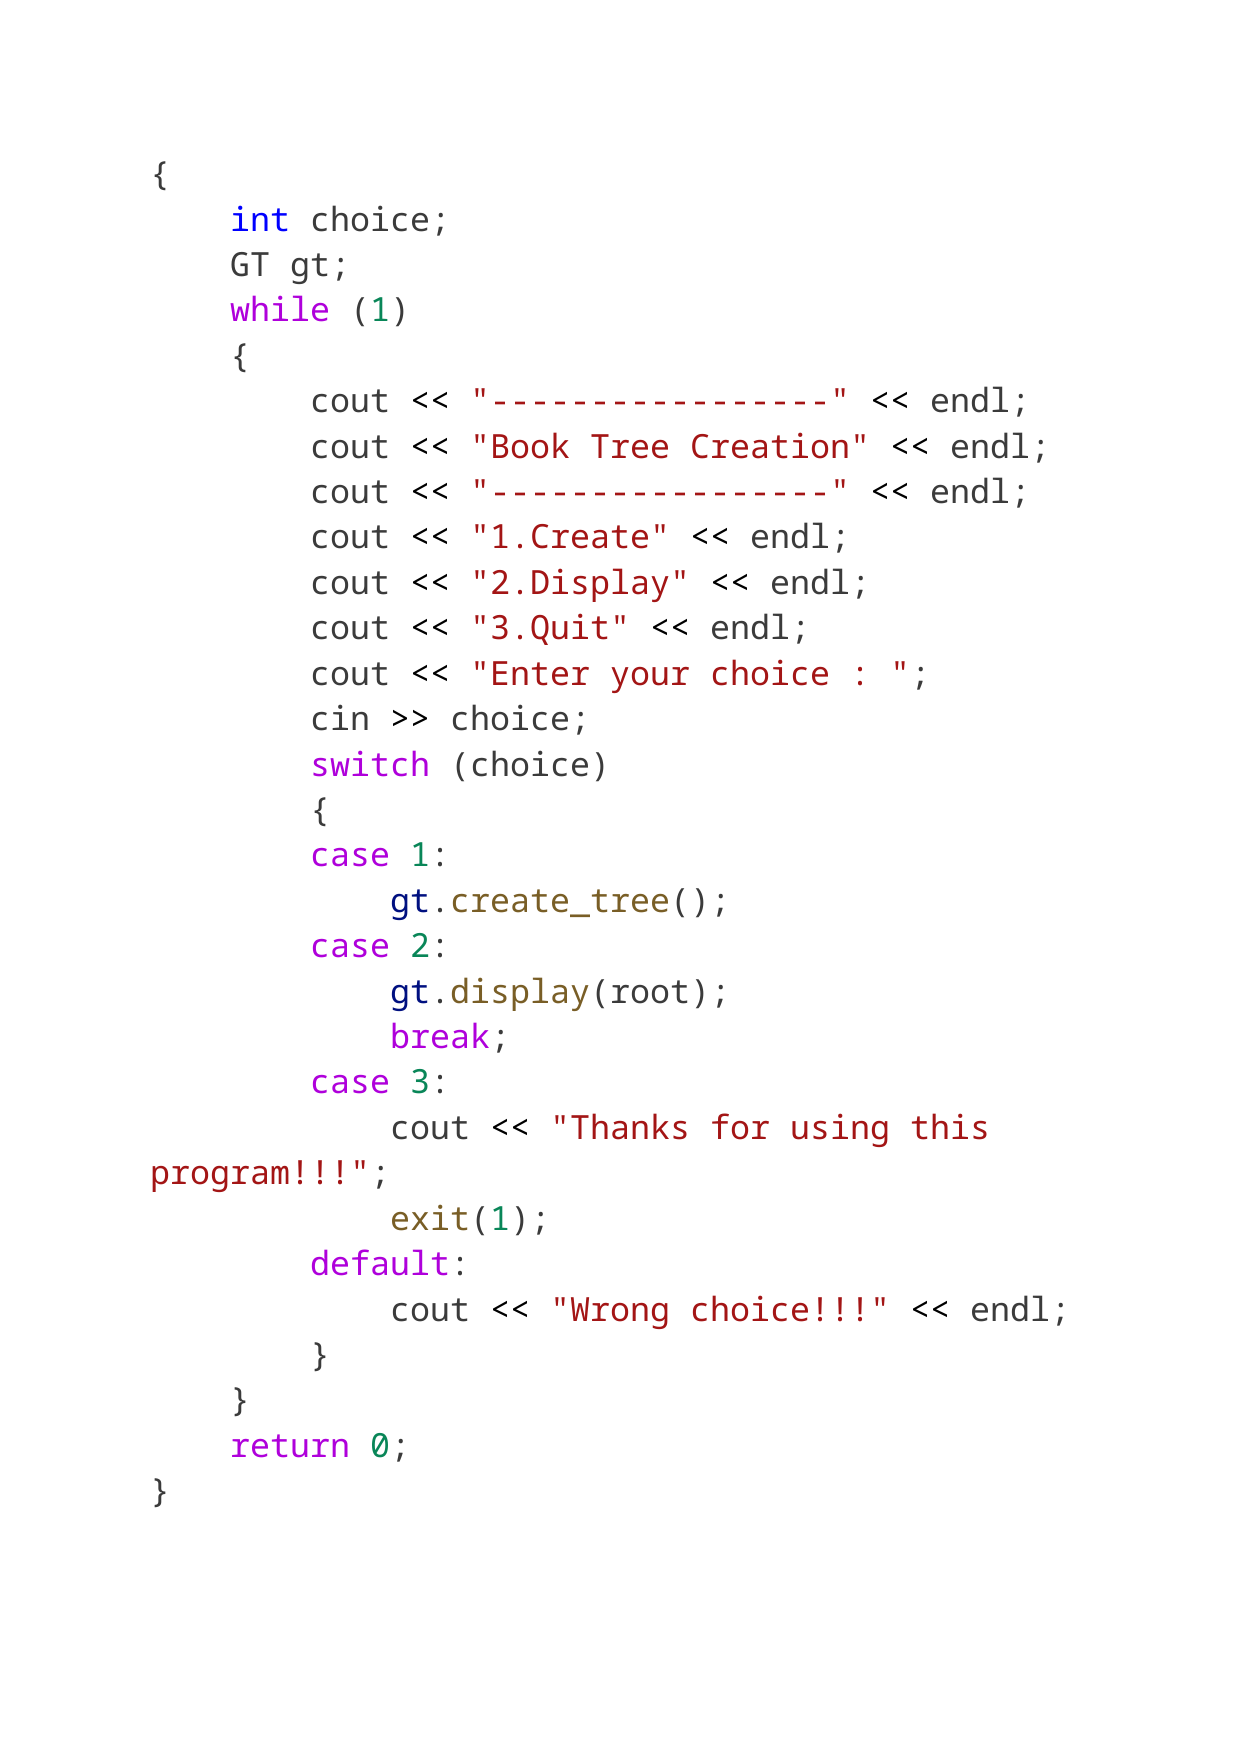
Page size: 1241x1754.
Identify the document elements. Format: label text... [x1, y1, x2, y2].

text case 1: [150, 831, 1090, 877]
text case 3: [150, 1058, 1090, 1104]
text cout << "Wrong choice!!!" << endl; [150, 1285, 1090, 1331]
text cout << "-----------------" << endl; [150, 468, 1090, 513]
text int choice; [150, 195, 1090, 241]
text break; [150, 1013, 1090, 1058]
text cin >> choice; [150, 695, 1090, 740]
text cout << "2.Display" << endl; [150, 559, 1090, 604]
text cout << "-----------------" << endl; [150, 377, 1090, 422]
text { [150, 150, 1090, 195]
text case 2: [150, 922, 1090, 967]
text } [150, 1331, 1090, 1376]
text exit(1); [150, 1194, 1090, 1240]
text default: [150, 1240, 1090, 1285]
text } [150, 1467, 1090, 1512]
text cout << "Thanks for using this program!!!"; [150, 1104, 1090, 1194]
text gt.create_tree(); [150, 877, 1090, 922]
text cout << "3.Quit" << endl; [150, 604, 1090, 649]
text } [150, 1376, 1090, 1422]
text { [150, 332, 1090, 377]
text while (1) [150, 286, 1090, 332]
text GT gt; [150, 241, 1090, 286]
text switch (choice) [150, 740, 1090, 786]
text cout << "1.Create" << endl; [150, 513, 1090, 559]
text cout << "Enter your choice : "; [150, 649, 1090, 695]
text cout << "Book Tree Creation" << endl; [150, 422, 1090, 468]
text { [150, 786, 1090, 831]
text return 0; [150, 1422, 1090, 1467]
text gt.display(root); [150, 967, 1090, 1013]
